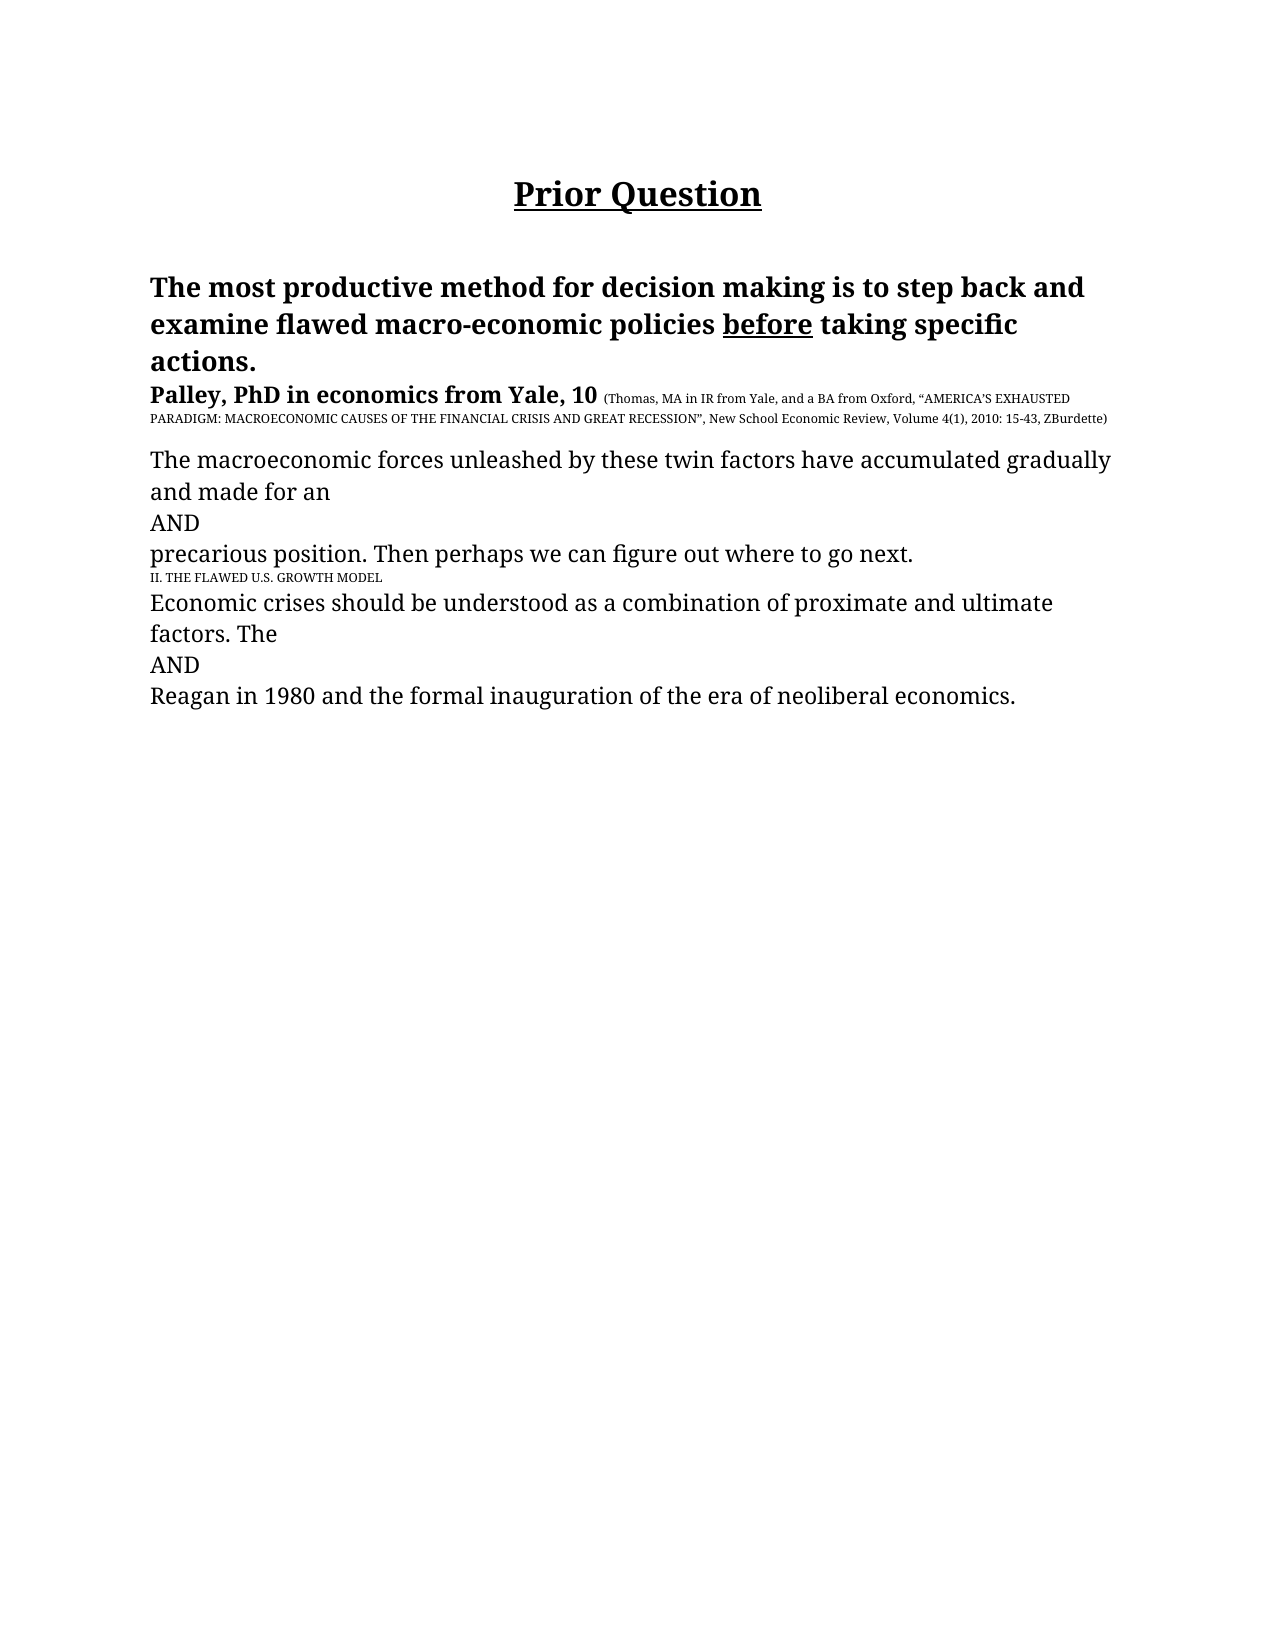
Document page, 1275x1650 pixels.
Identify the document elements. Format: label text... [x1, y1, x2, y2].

text precarious position. Then perhaps we can figure out where to go next. [150, 538, 1125, 569]
subtitle Prior Question [150, 171, 1125, 216]
text AND [150, 649, 1125, 680]
text AND [150, 507, 1125, 538]
text Palley, PhD in economics from Yale, 10 (Thomas, MA in IR from Yale, and a BA from Oxford, “AMERICA’S EXHAUSTED PARADIGM: MACROECONOMIC CAUSES OF THE FINANCIAL CRISIS AND GREAT RECESSION”, New School Economic Review, Volume 4(1), 2010: 15-43, ZBurdette) [150, 379, 1125, 427]
subtitle The most productive method for decision making is to step back and examine flawed macro-economic policies before taking specific actions. [150, 268, 1125, 379]
text The macroeconomic forces unleashed by these twin factors have accumulated gradually and made for an [150, 444, 1125, 507]
text Economic crises should be understood as a combination of proximate and ultimate factors. The [150, 586, 1125, 649]
text II. THE FLAWED U.S. GROWTH MODEL [150, 569, 1125, 586]
text Reagan in 1980 and the formal inauguration of the era of neoliberal economics. [150, 680, 1125, 711]
